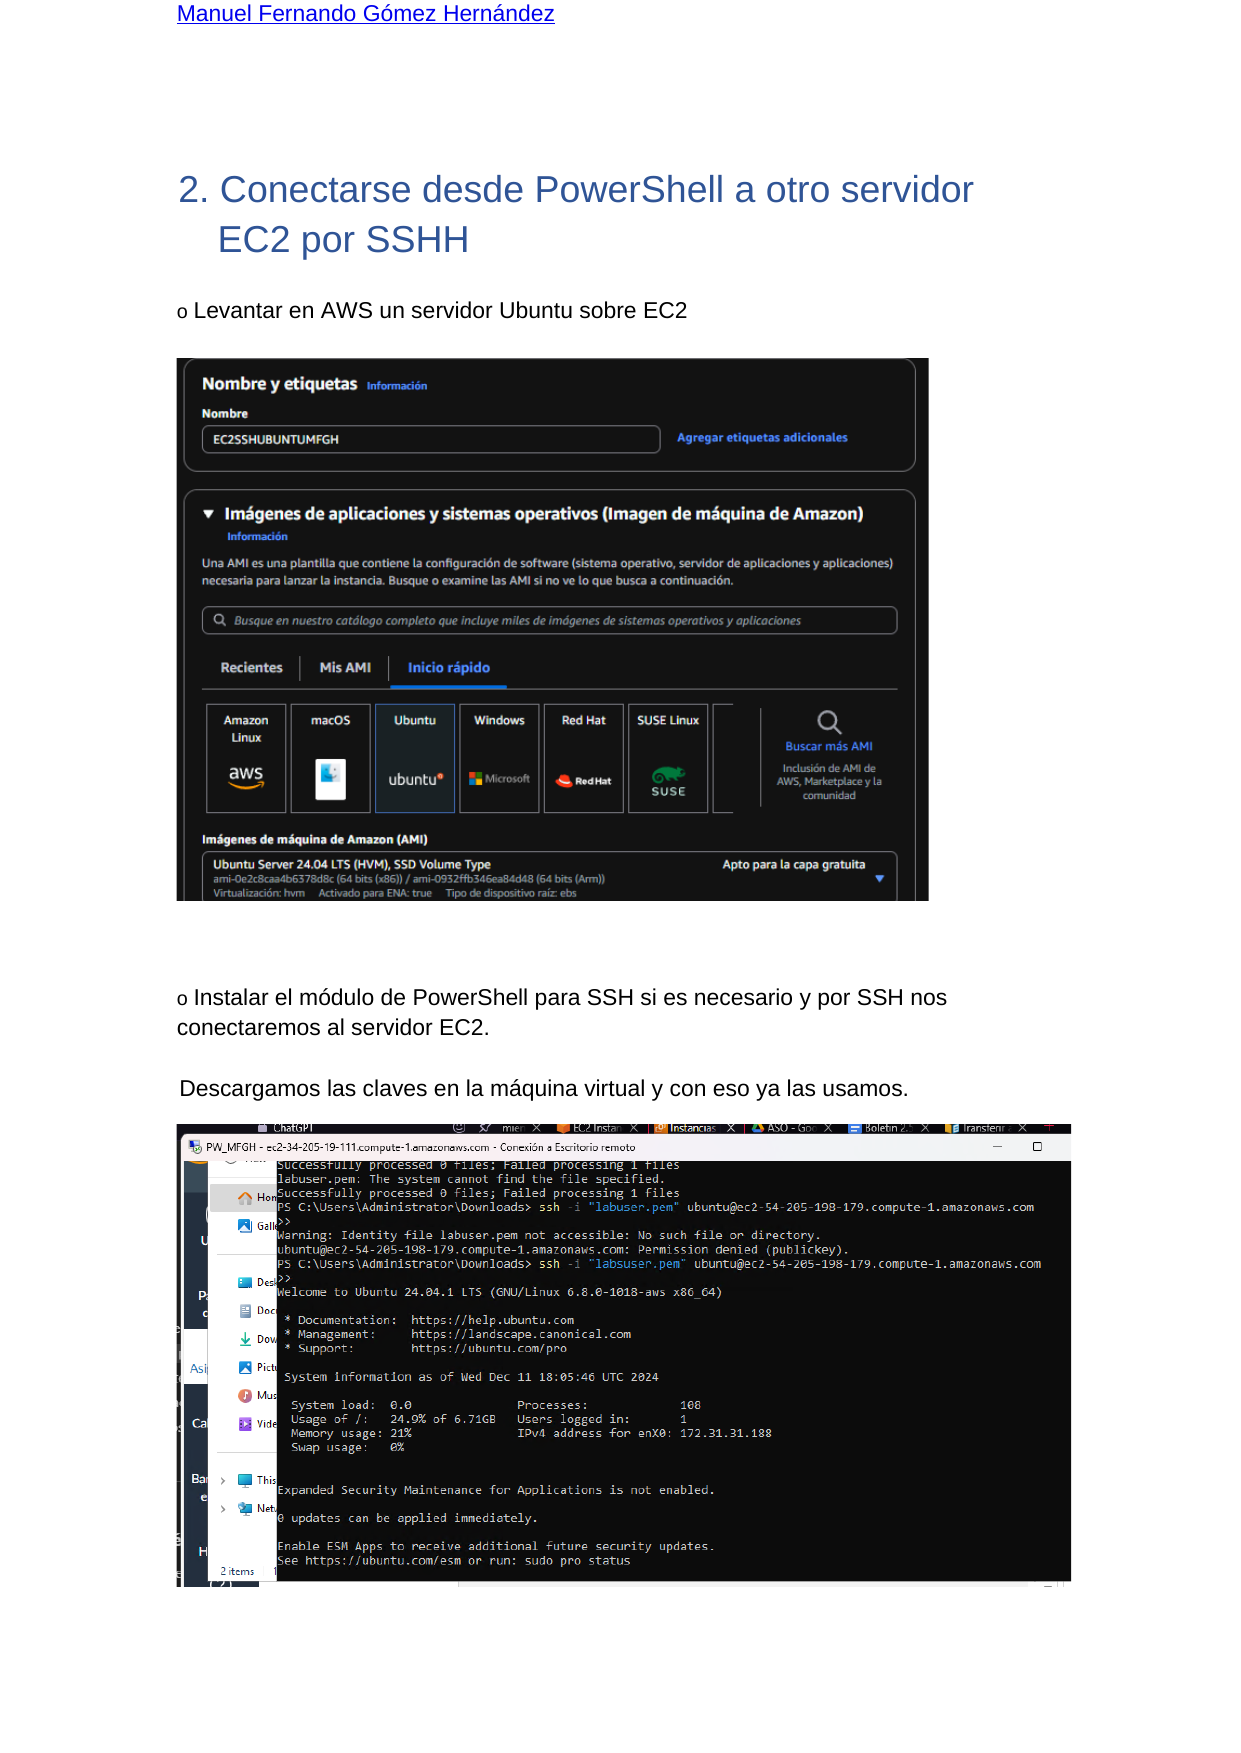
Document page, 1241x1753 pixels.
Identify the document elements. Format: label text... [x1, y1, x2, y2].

picture [176, 358, 929, 901]
text Descargamos las claves en la máquina virtual y con eso ya las usamos. [179, 1074, 1071, 1101]
text o Levantar en AWS un servidor Ubuntu sobre EC2 [177, 297, 1071, 323]
text 2. Conectarse desde PowerShell a otro servidor EC2 por SSHH [178, 167, 1038, 260]
picture [176, 1124, 1072, 1587]
text o Instalar el módulo de PowerShell para SSH si es necesario y por SSH nos conectaremos al servidor EC2. [177, 984, 1001, 1041]
